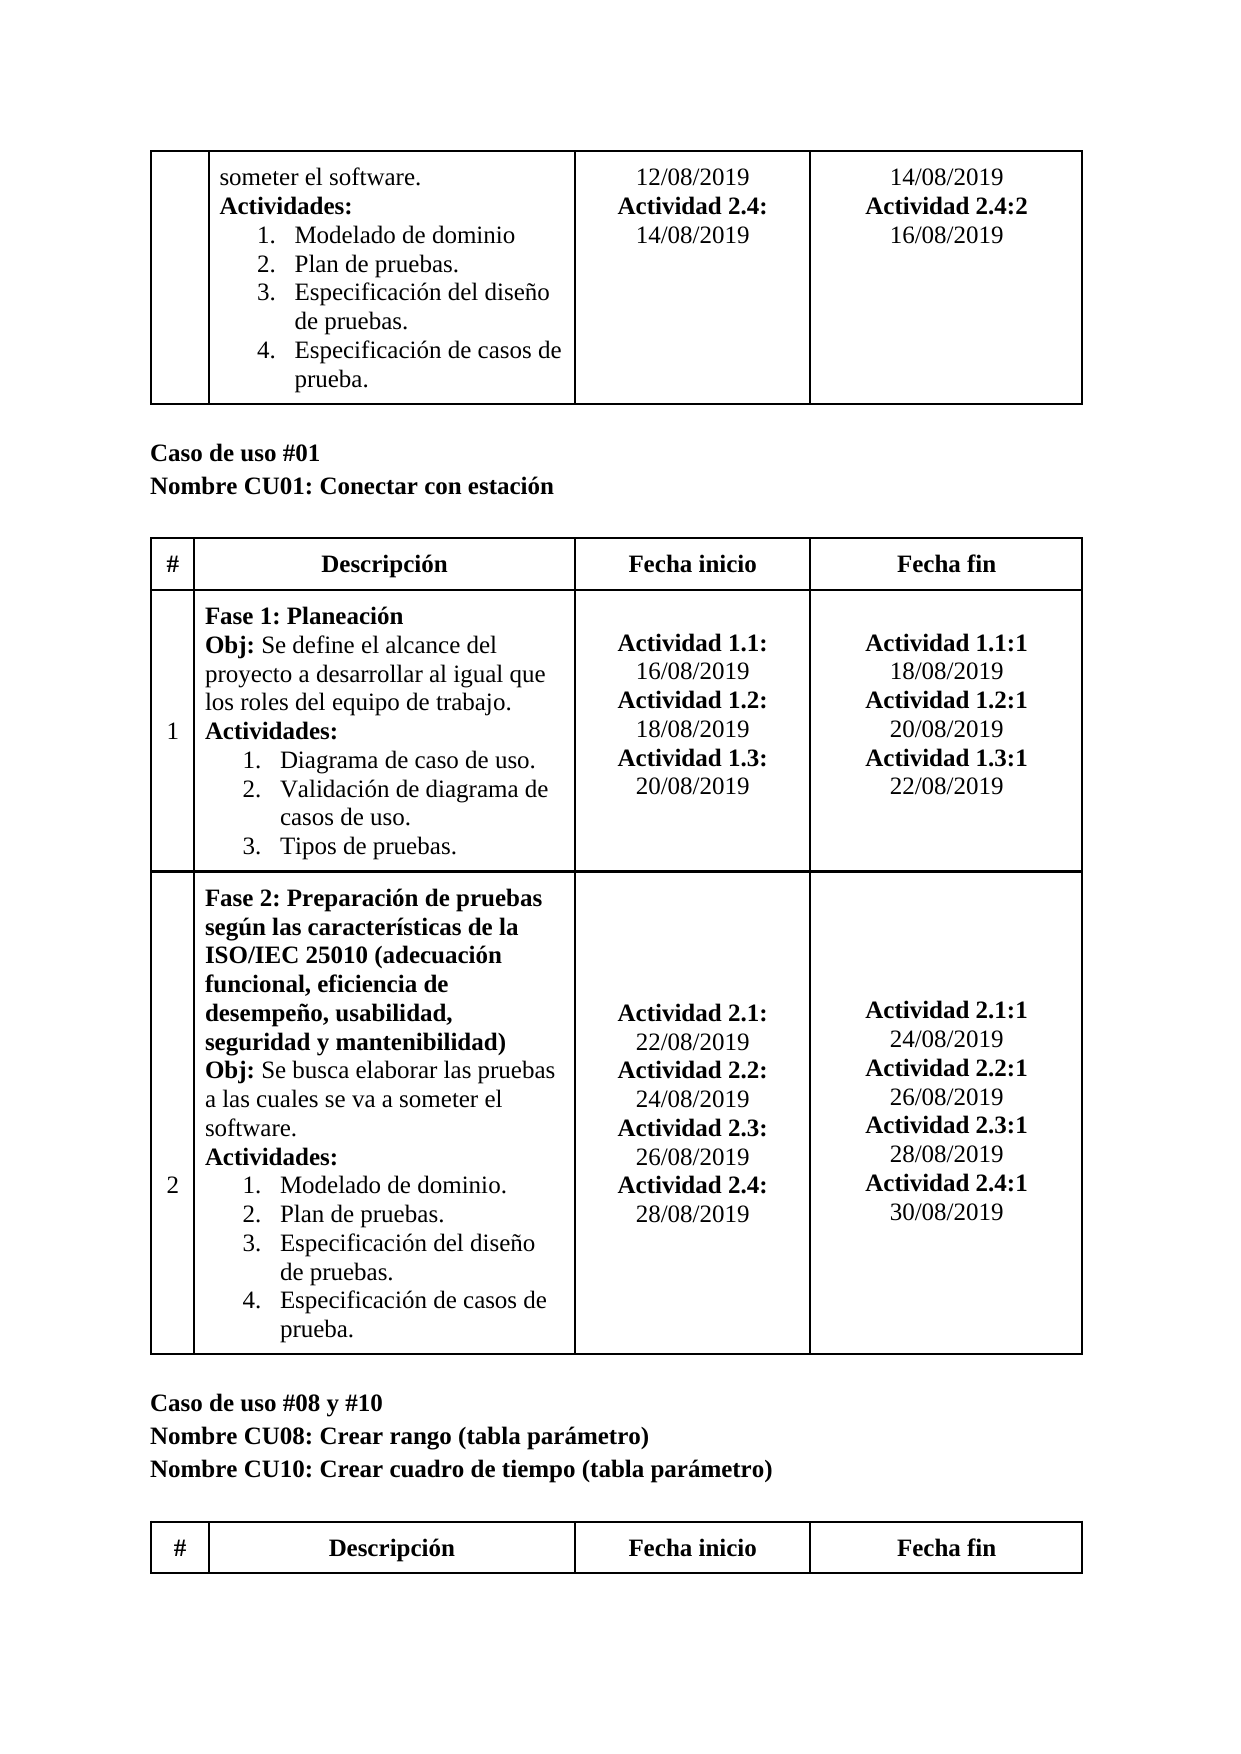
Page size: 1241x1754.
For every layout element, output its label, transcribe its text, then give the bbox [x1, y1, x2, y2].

table_cell Actividad 1.1: 16/08/2019 Actividad 1.2: 18/08/2019 Actividad 1.3: 20/08/2019 [576, 591, 809, 870]
text Nombre CU10: Crear cuadro de tiempo (tabla parámetro) [150, 1454, 1090, 1483]
table_cell 1 [152, 591, 193, 870]
table_header Descripción [195, 539, 574, 589]
text Caso de uso #08 y #10 [150, 1388, 1090, 1417]
table_cell Actividad 2.1: 22/08/2019 Actividad 2.2: 24/08/2019 Actividad 2.3: 26/08/2019 Actividad 2.4: 28/08/2019 [576, 873, 809, 1353]
table_cell Fase 1: Planeación Obj: Se define el alcance del proyecto a desarrollar al igual que los roles del equipo de trabajo. Actividades: Diagrama de caso de uso. Validación de diagrama de casos de uso. Tipos de pruebas. [195, 591, 574, 870]
table_header Descripción [210, 1523, 574, 1572]
table_header # [152, 539, 193, 589]
table_cell 2 [152, 873, 193, 1353]
table_cell 2 [152, 152, 208, 403]
text Nombre CU01: Conectar con estación [150, 471, 1090, 500]
table_header Fecha inicio [576, 539, 809, 589]
table_cell Actividad 2.1:1 24/08/2019 Actividad 2.2:1 26/08/2019 Actividad 2.3:1 28/08/2019 Actividad 2.4:1 30/08/2019 [811, 873, 1081, 1353]
table_cell Actividad 2.1:2 08/08/2019 Actividad 2.2:2 12/08/2019 Actividad 2.3:2 14/08/2019 Actividad 2.4:2 16/08/2019 [811, 152, 1081, 403]
table_header Fecha fin [811, 539, 1081, 589]
text Caso de uso #01 [150, 438, 1090, 467]
table_header Fecha fin [811, 1523, 1081, 1572]
table_header Fecha inicio [576, 1523, 809, 1572]
table_cell Actividad 2.1: 06/08/2019 Actividad 2.2: 10/08/2019 Actividad 2.3: 12/08/2019 Actividad 2.4: 14/08/2019 [576, 152, 809, 403]
text Nombre CU08: Crear rango (tabla parámetro) [150, 1421, 1090, 1450]
table_cell Actividad 1.1:1 18/08/2019 Actividad 1.2:1 20/08/2019 Actividad 1.3:1 22/08/2019 [811, 591, 1081, 870]
table_header # [152, 1523, 208, 1572]
